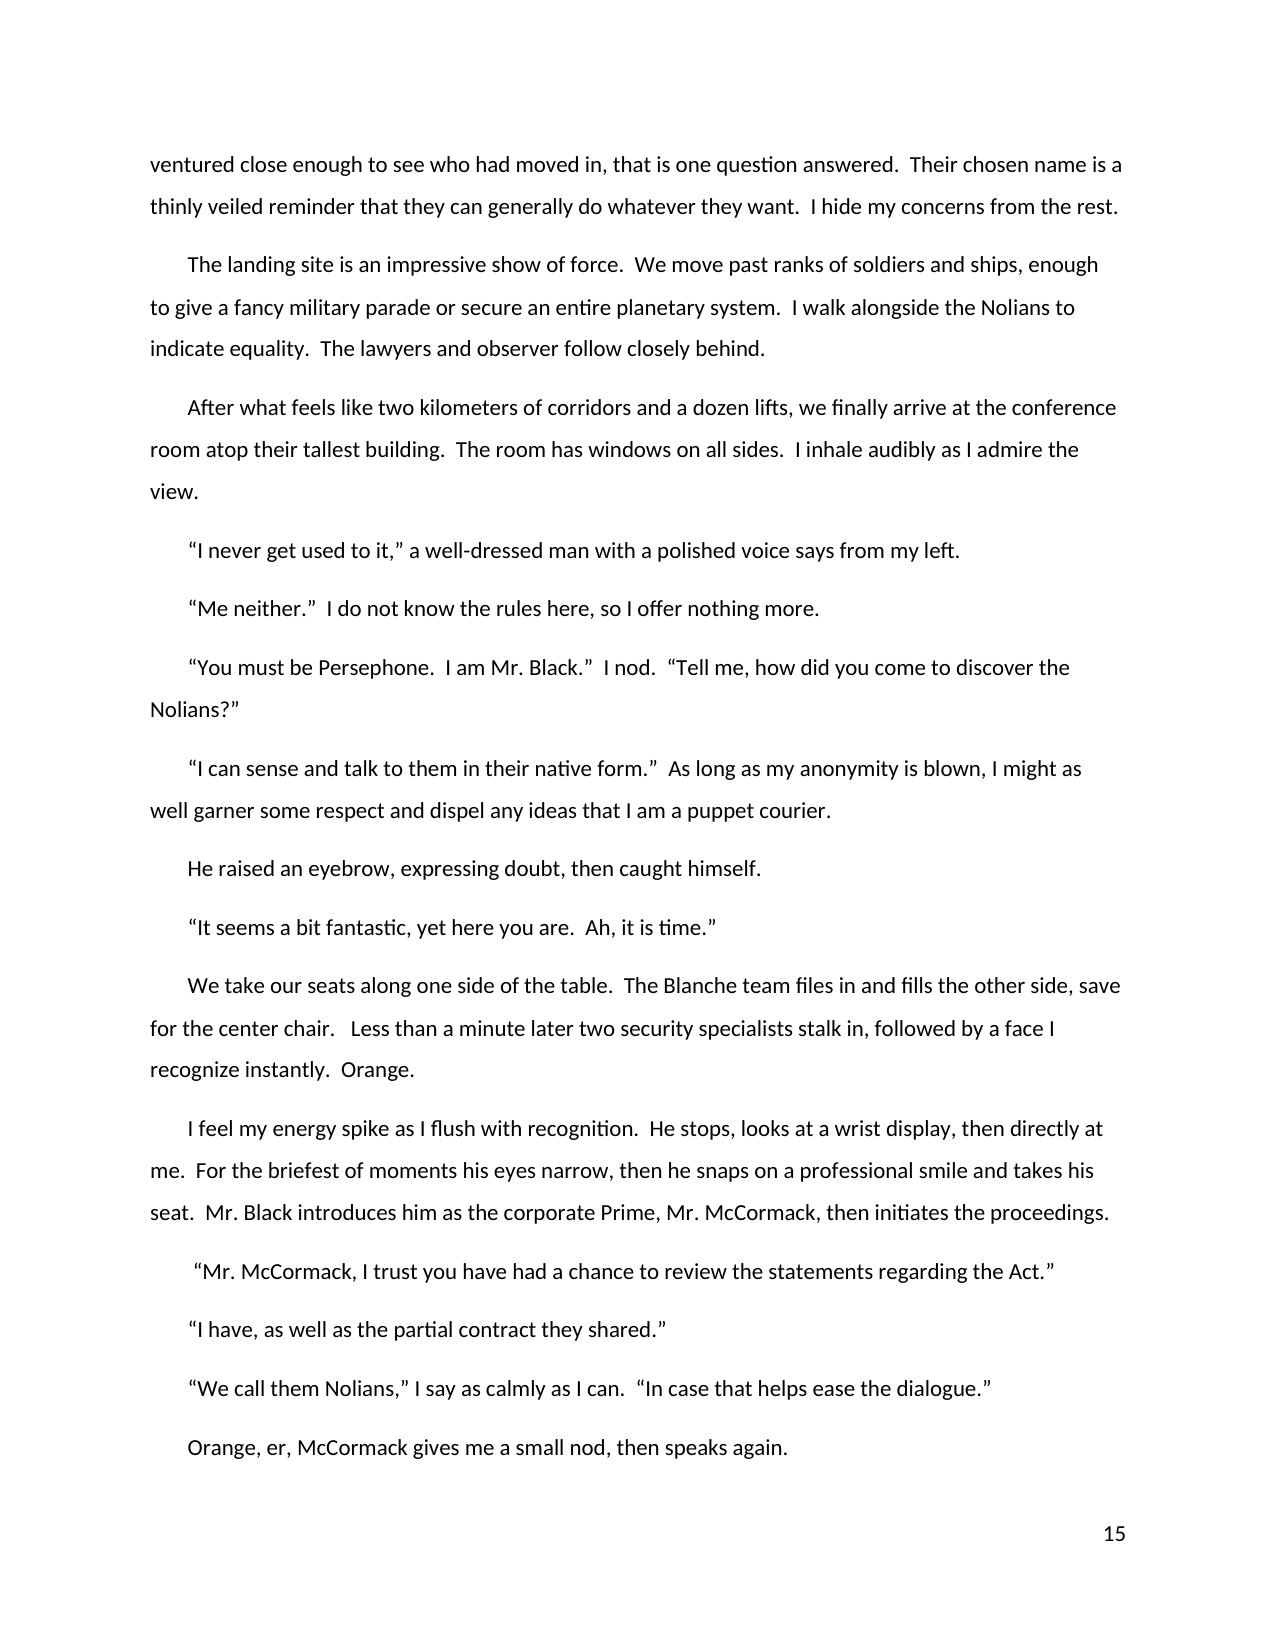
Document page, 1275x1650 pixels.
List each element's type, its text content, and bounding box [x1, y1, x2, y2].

text Orange, er, McCormack gives me a small nod, then speaks again. [150, 1433, 1125, 1461]
text He raised an eyebrow, expressing doubt, then caught himself. [150, 854, 1125, 882]
text “You must be Persephone. I am Mr. Black.” I nod. “Tell me, how did you come to discover the Nolians?” [150, 653, 1125, 723]
text “I have, as well as the partial contract they shared.” [150, 1316, 1125, 1343]
text After what feels like two kilometers of corridors and a dozen lifts, we finally arrive at the conference room atop their tallest building. The room has windows on all sides. I inhale audibly as I admire the view. [150, 393, 1125, 505]
text We take our seats along one side of the table. The Blanche team files in and fills the other side, save for the center chair. Less than a minute later two security specialists stalk in, followed by a face I recognize instantly. Orange. [150, 972, 1125, 1084]
text “We call them Nolians,” I say as calmly as I can. “In case that helps ease the dialogue.” [150, 1374, 1125, 1402]
text “Mr. McCormack, I trust you have had a chance to review the statements regarding the Act.” [150, 1257, 1125, 1285]
text “I can sense and talk to them in their native form.” As long as my anonymity is blown, I might as well garner some respect and dispel any ideas that I am a puppet courier. [150, 754, 1125, 824]
text “It seems a bit fantastic, yet here you are. Ah, it is time.” [150, 913, 1125, 941]
text “Me neither.” I do not know the rules here, so I offer nothing more. [150, 594, 1125, 622]
text The landing site is an impressive show of force. We move past ranks of soldiers and ships, enough to give a fancy military parade or secure an entire planetary system. I walk alongside the Nolians to indicate equality. The lawyers and observer follow closely behind. [150, 251, 1125, 363]
text “I never get used to it,” a well-dressed man with a polished voice says from my left. [150, 536, 1125, 564]
